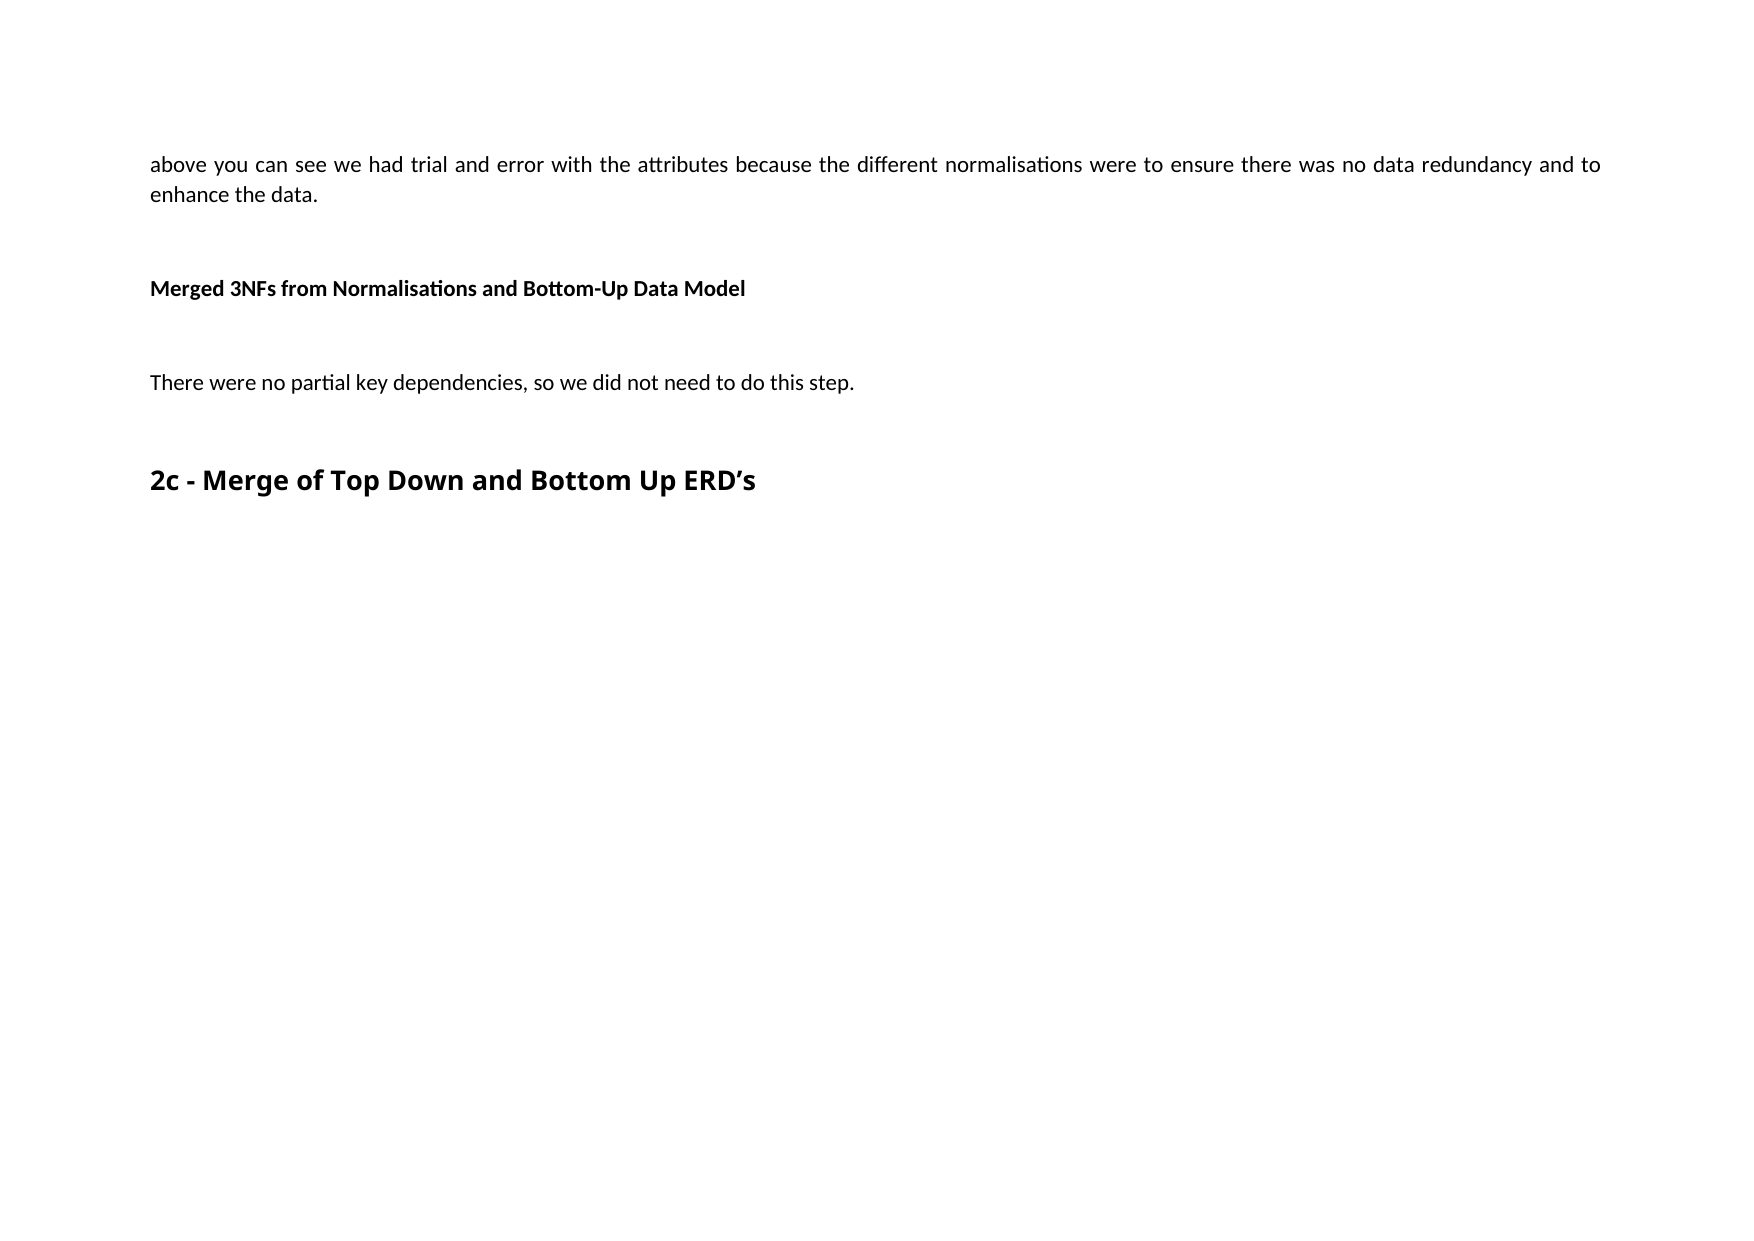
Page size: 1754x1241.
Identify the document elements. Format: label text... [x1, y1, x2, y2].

text There were no partial key dependencies, so we did not need to do this step. [150, 368, 1604, 396]
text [150, 150, 1604, 208]
text Merged 3NFs from Normalisations and Bottom-Up Data Model [150, 274, 1604, 302]
subtitle 2c - Merge of Top Down and Bottom Up ERD’s [150, 461, 1604, 498]
